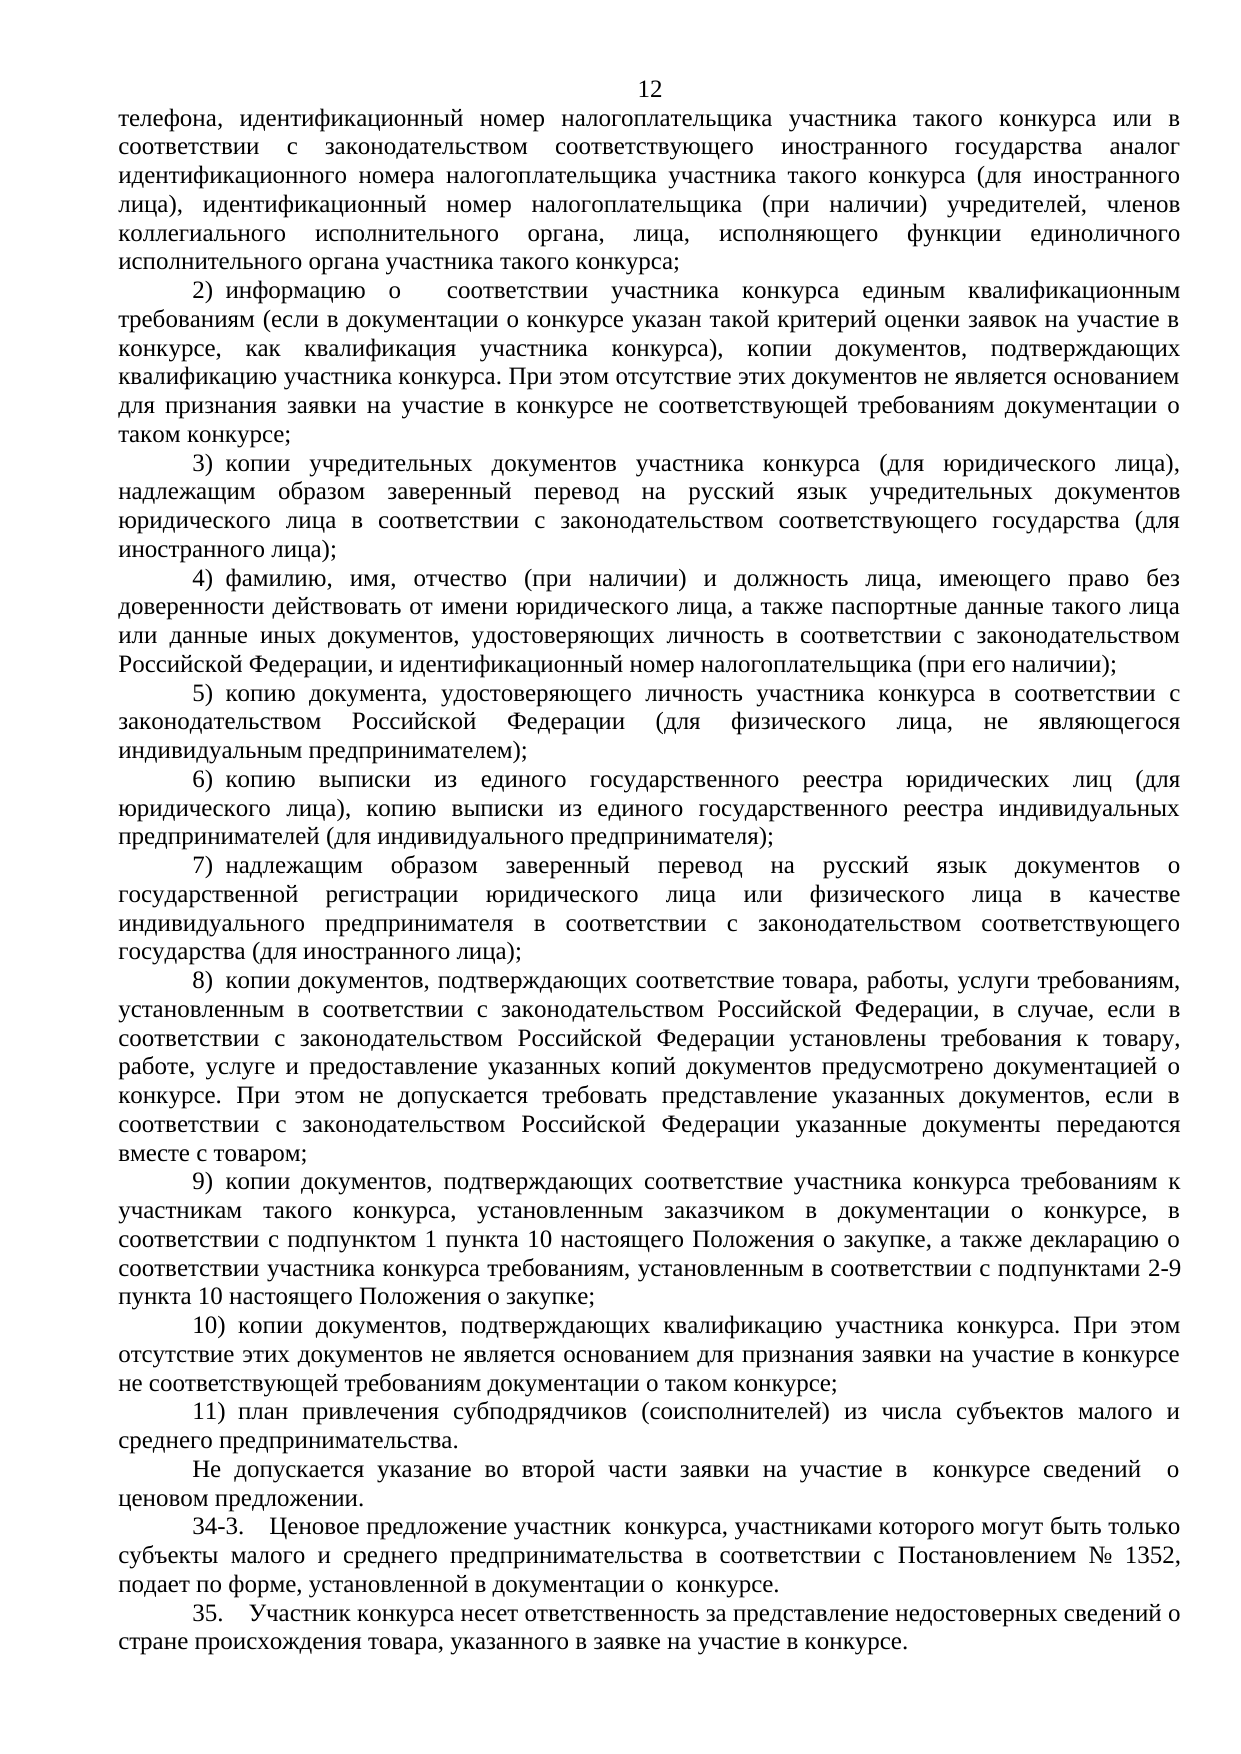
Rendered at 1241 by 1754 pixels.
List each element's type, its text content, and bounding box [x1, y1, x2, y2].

text 11) план привлечения субподрядчиков (соисполнителей) из числа субъектов малого и среднего предпринимательства. [118, 1396, 1181, 1454]
text 2) информацию о соответствии участника конкурса единым квалификационным требованиям (если в документации о конкурсе указан такой критерий оценки заявок на участие в конкурсе, как квалификация участника конкурса), копии документов, подтверждающих квалификацию участника конкурса. При этом отсутствие этих документов не является основанием для признания заявки на участие в конкурсе не соответствующей требованиям документации о таком конкурсе; [118, 275, 1181, 448]
text 7) надлежащим образом заверенный перевод на русский язык документов о государственной регистрации юридического лица или физического лица в качестве индивидуального предпринимателя в соответствии с законодательством соответствующего государства (для иностранного лица); [118, 850, 1181, 965]
text 6) копию выписки из единого государственного реестра юридических лиц (для юридического лица), копию выписки из единого государственного реестра индивидуальных предпринимателей (для индивидуального предпринимателя); [118, 764, 1181, 850]
text 8) копии документов, подтверждающих соответствие товара, работы, услуги требованиям, установленным в соответствии с законодательством Российской Федерации, в случае, если в соответствии с законодательством Российской Федерации установлены требования к товару, работе, услуге и предоставление указанных копий документов предусмотрено документацией о конкурсе. При этом не допускается требовать представление указанных документов, если в соответствии с законодательством Российской Федерации указанные документы передаются вместе с товаром; [118, 965, 1181, 1166]
text 9) копии документов, подтверждающих соответствие участника конкурса требованиям к участникам такого конкурса, установленным заказчиком в документации о конкурсе, в соответствии с подпунктом 1 пункта 10 настоящего Положения о закупке, а также декларацию о соответствии участника конкурса требованиям, установленным в соответствии с подпунктами 2-9 пункта 10 настоящего Положения о закупке; [118, 1166, 1181, 1310]
text 35. Участник конкурса несет ответственность за представление недостоверных сведений о стране происхождения товара, указанного в заявке на участие в конкурсе. [118, 1598, 1181, 1655]
text 34-3. Ценовое предложение участник конкурса, участниками которого могут быть только субъекты малого и среднего предпринимательства в соответствии с Постановлением № 1352, подает по форме, установленной в документации о конкурсе. [118, 1511, 1181, 1598]
list Не допускается указание во второй части заявки на участие в конкурсе сведений о ценовом предложении. [118, 1454, 1181, 1511]
text 4) фамилию, имя, отчество (при наличии) и должность лица, имеющего право без доверенности действовать от имени юридического лица, а также паспортные данные такого лица или данные иных документов, удостоверяющих личность в соответствии с законодательством Российской Федерации, и идентификационный номер налогоплательщика (при его наличии); [118, 563, 1181, 678]
text 5) копию документа, удостоверяющего личность участника конкурса в соответствии с законодательством Российской Федерации (для физического лица, не являющегося индивидуальным предпринимателем); [118, 678, 1181, 764]
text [118, 103, 1181, 275]
text 3) копии учредительных документов участника конкурса (для юридического лица), надлежащим образом заверенный перевод на русский язык учредительных документов юридического лица в соответствии с законодательством соответствующего государства (для иностранного лица); [118, 448, 1181, 563]
text 10) копии документов, подтверждающих квалификацию участника конкурса. При этом отсутствие этих документов не является основанием для признания заявки на участие в конкурсе не соответствующей требованиям документации о таком конкурсе; [118, 1310, 1181, 1396]
